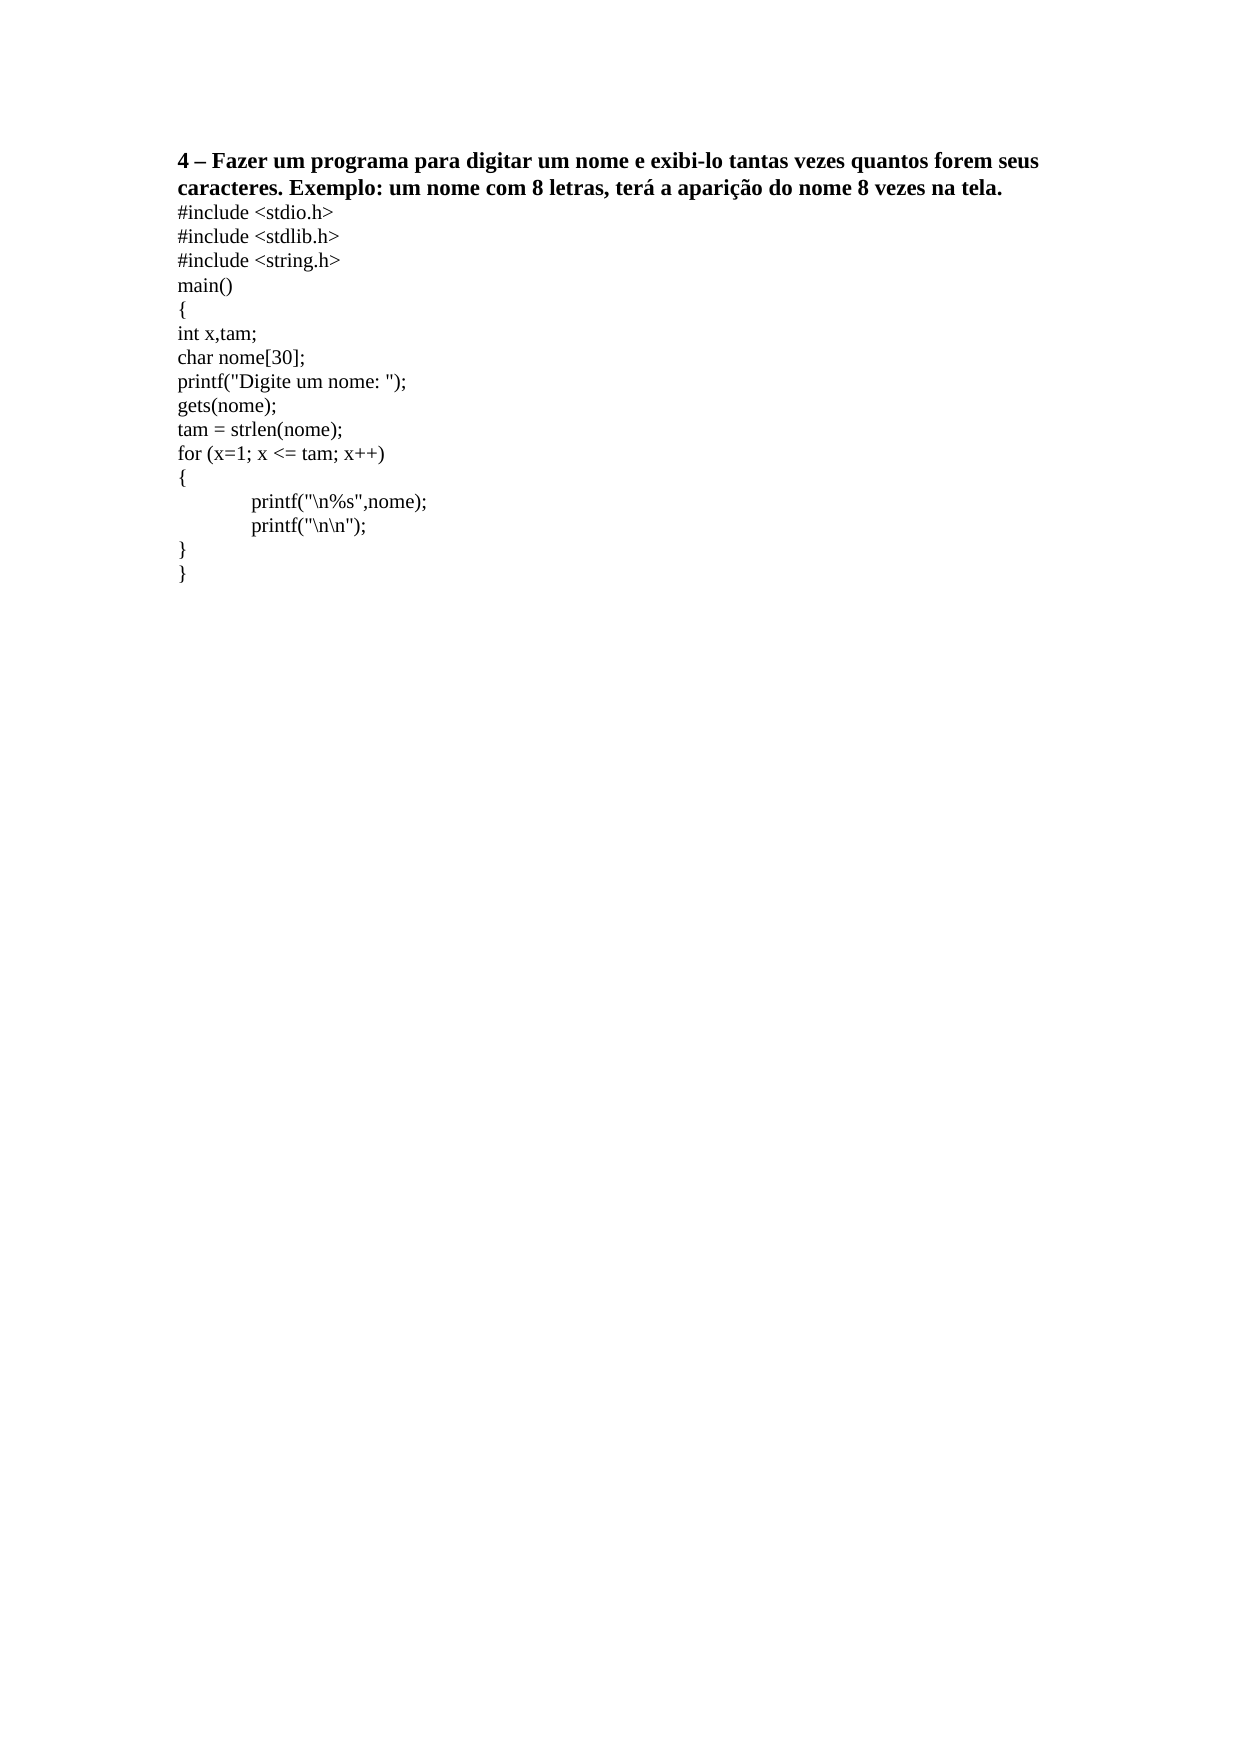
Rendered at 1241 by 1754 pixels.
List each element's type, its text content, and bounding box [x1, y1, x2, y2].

text printf("\n\n"); [177, 513, 1063, 537]
text } [177, 537, 1063, 561]
text tam = strlen(nome); [177, 417, 1063, 441]
text { [177, 297, 1063, 321]
text int x,tam; [177, 321, 1063, 345]
text gets(nome); [177, 393, 1063, 417]
text #include <stdio.h> [177, 200, 1063, 224]
text printf("\n%s",nome); [177, 489, 1063, 513]
text } [177, 561, 1063, 585]
text #include <string.h> [177, 248, 1063, 272]
text char nome[30]; [177, 345, 1063, 369]
text { [177, 465, 1063, 489]
text printf("Digite um nome: "); [177, 369, 1063, 393]
text for (x=1; x <= tam; x++) [177, 441, 1063, 465]
text main() [177, 272, 1063, 297]
text #include <stdlib.h> [177, 224, 1063, 248]
text 4 – Fazer um programa para digitar um nome e exibi-lo tantas vezes quantos forem seus caracteres. Exemplo: um nome com 8 letras, terá a aparição do nome 8 vezes na tela. [177, 148, 1063, 200]
